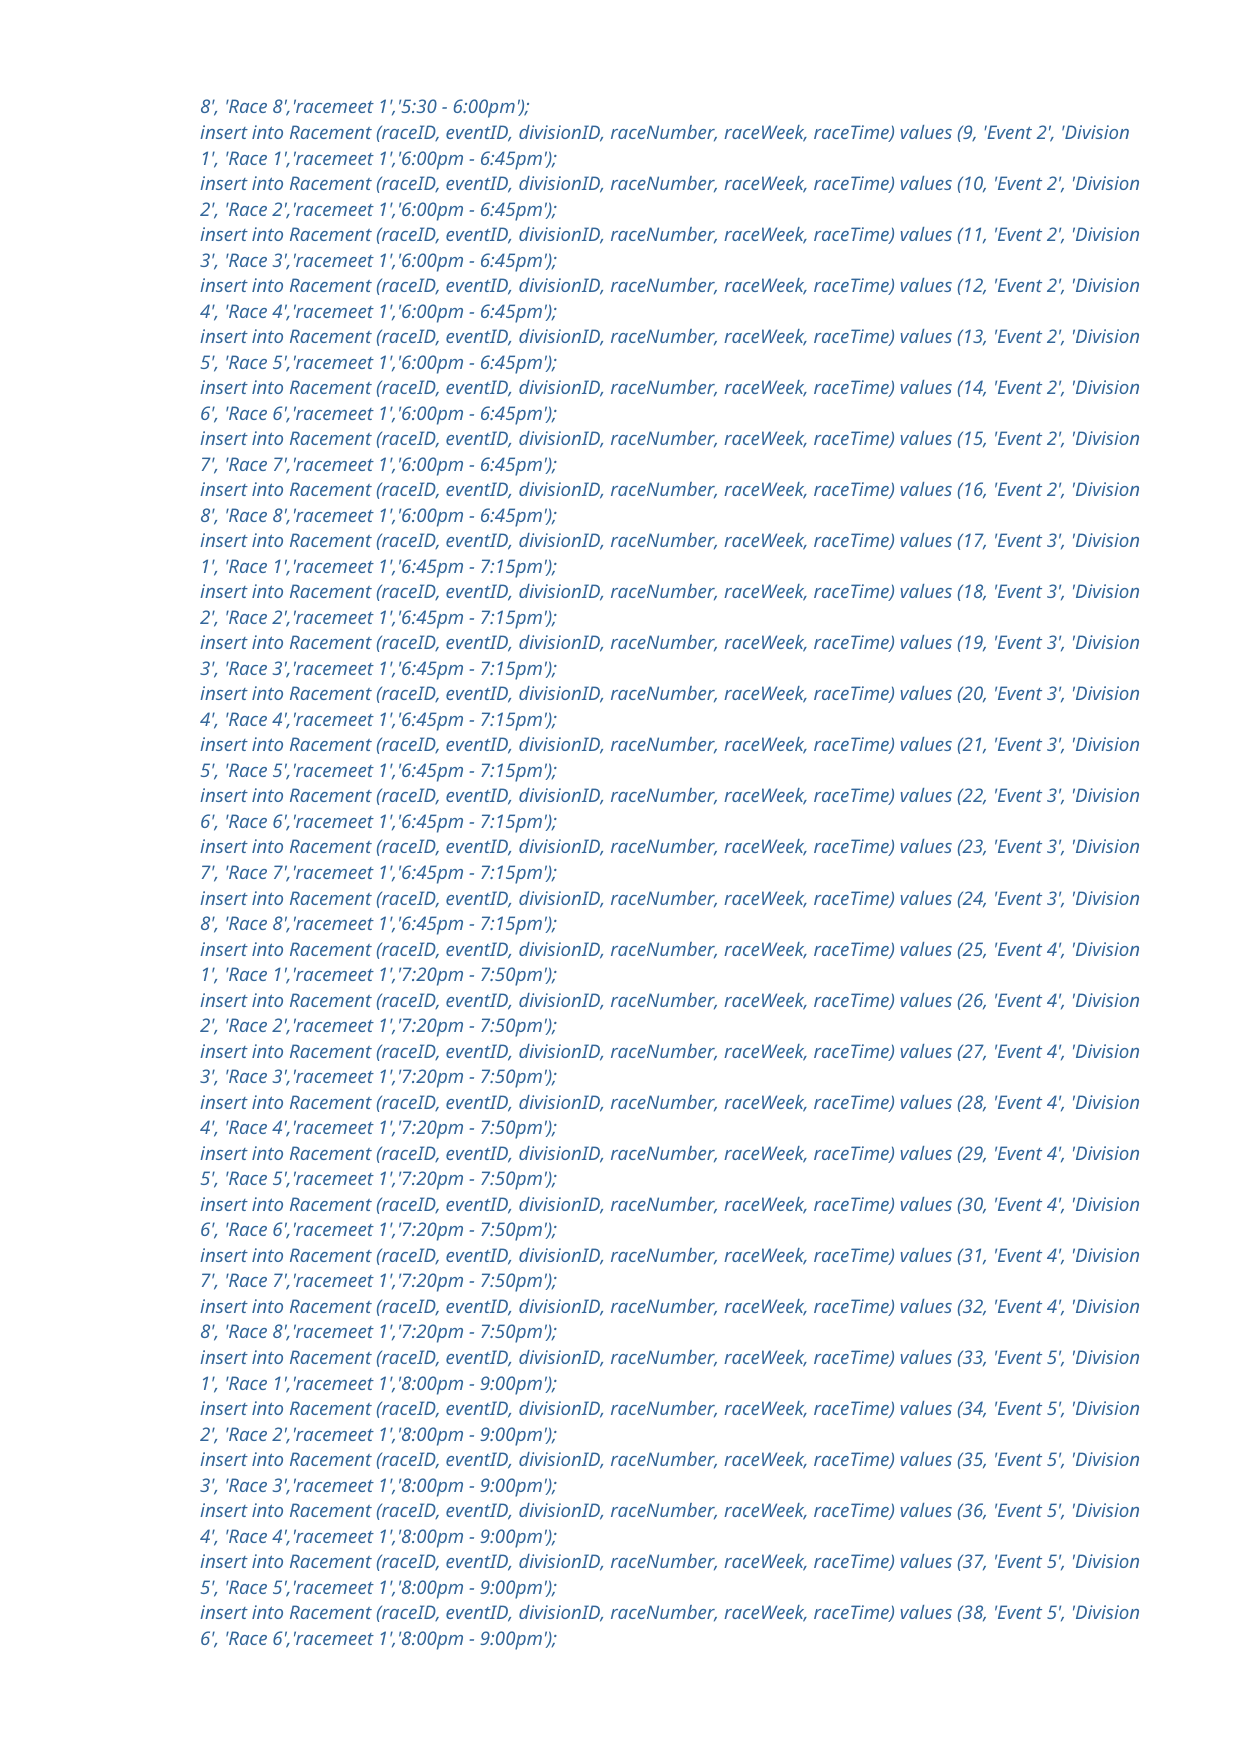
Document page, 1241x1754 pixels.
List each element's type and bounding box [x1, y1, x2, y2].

text [200, 94, 1146, 1651]
